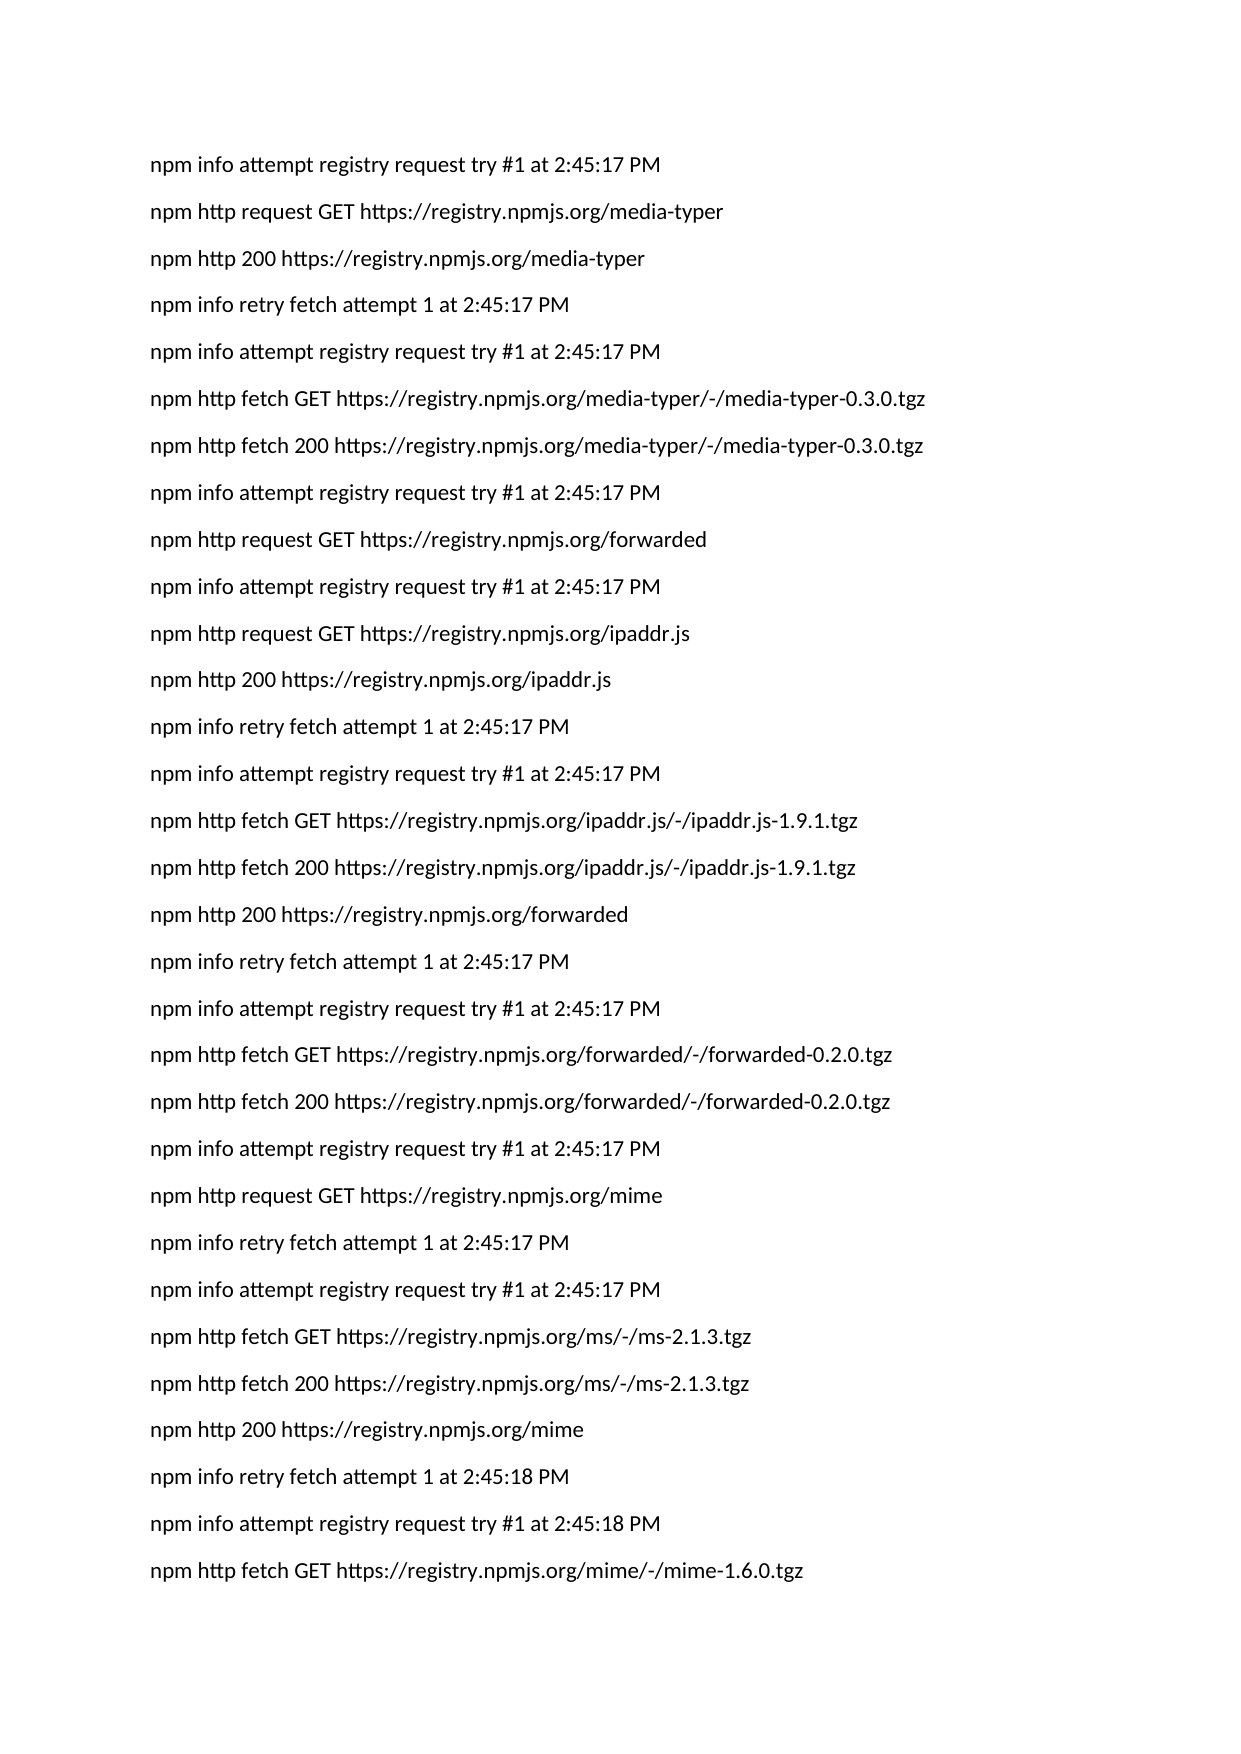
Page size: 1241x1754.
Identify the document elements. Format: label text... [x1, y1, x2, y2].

text npm http request GET https://registry.npmjs.org/ipaddr.js [150, 619, 1090, 647]
text npm http fetch 200 https://registry.npmjs.org/forwarded/-/forwarded-0.2.0.tgz [150, 1087, 1090, 1116]
text npm info attempt registry request try #1 at 2:45:17 PM [150, 1134, 1090, 1162]
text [150, 150, 1090, 178]
text npm info attempt registry request try #1 at 2:45:17 PM [150, 1275, 1090, 1303]
text npm info attempt registry request try #1 at 2:45:18 PM [150, 1509, 1090, 1537]
text npm info retry fetch attempt 1 at 2:45:17 PM [150, 291, 1090, 319]
text npm http fetch 200 https://registry.npmjs.org/media-typer/-/media-typer-0.3.0.tgz [150, 431, 1090, 459]
text npm http 200 https://registry.npmjs.org/ipaddr.js [150, 666, 1090, 694]
text npm http request GET https://registry.npmjs.org/media-typer [150, 197, 1090, 225]
text npm info attempt registry request try #1 at 2:45:17 PM [150, 572, 1090, 600]
text npm http 200 https://registry.npmjs.org/forwarded [150, 900, 1090, 928]
text npm http fetch GET https://registry.npmjs.org/ipaddr.js/-/ipaddr.js-1.9.1.tgz [150, 806, 1090, 834]
text npm info retry fetch attempt 1 at 2:45:17 PM [150, 1228, 1090, 1256]
text npm http fetch GET https://registry.npmjs.org/ms/-/ms-2.1.3.tgz [150, 1322, 1090, 1350]
text npm info retry fetch attempt 1 at 2:45:17 PM [150, 947, 1090, 975]
text npm http request GET https://registry.npmjs.org/mime [150, 1181, 1090, 1209]
text npm http 200 https://registry.npmjs.org/mime [150, 1416, 1090, 1444]
text npm info attempt registry request try #1 at 2:45:17 PM [150, 994, 1090, 1022]
text npm http fetch 200 https://registry.npmjs.org/ms/-/ms-2.1.3.tgz [150, 1369, 1090, 1397]
text npm http request GET https://registry.npmjs.org/forwarded [150, 525, 1090, 553]
text npm info retry fetch attempt 1 at 2:45:18 PM [150, 1462, 1090, 1491]
text npm http fetch GET https://registry.npmjs.org/mime/-/mime-1.6.0.tgz [150, 1556, 1090, 1584]
text npm info attempt registry request try #1 at 2:45:17 PM [150, 337, 1090, 366]
text npm info attempt registry request try #1 at 2:45:17 PM [150, 759, 1090, 787]
text npm http 200 https://registry.npmjs.org/media-typer [150, 244, 1090, 272]
text npm info attempt registry request try #1 at 2:45:17 PM [150, 478, 1090, 506]
text npm http fetch GET https://registry.npmjs.org/media-typer/-/media-typer-0.3.0.tgz [150, 384, 1090, 412]
text npm http fetch GET https://registry.npmjs.org/forwarded/-/forwarded-0.2.0.tgz [150, 1041, 1090, 1069]
text npm info retry fetch attempt 1 at 2:45:17 PM [150, 712, 1090, 741]
text npm http fetch 200 https://registry.npmjs.org/ipaddr.js/-/ipaddr.js-1.9.1.tgz [150, 853, 1090, 881]
